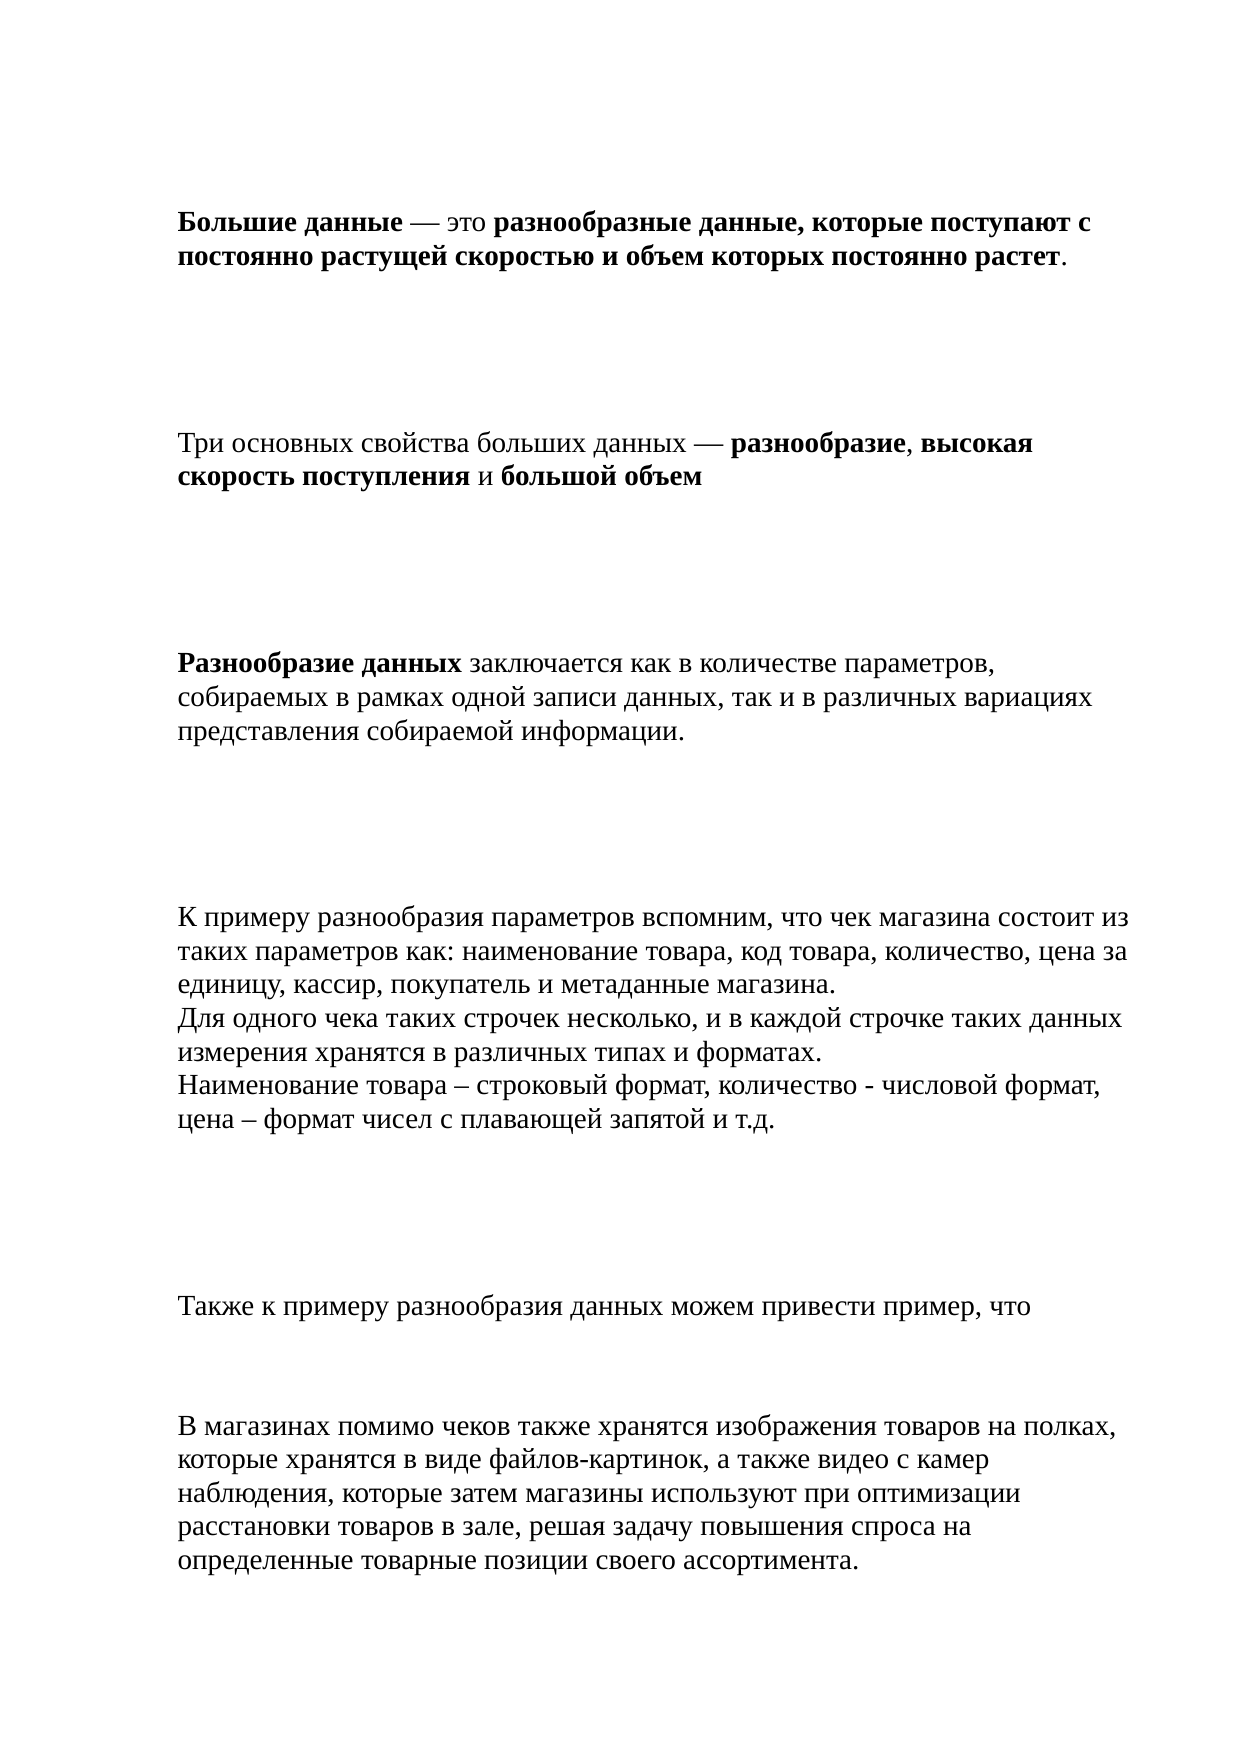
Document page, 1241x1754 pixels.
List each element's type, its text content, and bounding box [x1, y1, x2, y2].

text Наименование товара – строковый формат, количество - числовой формат, цена – формат чисел с плавающей запятой и т.д. [177, 1067, 1152, 1134]
text Разнообразие данных заключается как в количестве параметров, собираемых в рамках одной записи данных, так и в различных вариациях представления собираемой информации. [177, 646, 1152, 746]
text К примеру разнообразия параметров вспомним, что чек магазина состоит из таких параметров как: наименование товара, код товара, количество, цена за единицу, кассир, покупатель и метаданные магазина. [177, 899, 1152, 1000]
text Для одного чека таких строчек несколько, и в каждой строчке таких данных измерения хранятся в различных типах и форматах. [177, 1000, 1152, 1067]
text Три основных свойства больших данных — разнообразие, высокая скорость поступления и большой объем [177, 425, 1152, 492]
text Также к примеру разнообразия данных можем привести пример, что [177, 1288, 1152, 1321]
text В магазинах помимо чеков также хранятся изображения товаров на полках, которые хранятся в виде файлов-картинок, а также видео с камер наблюдения, которые затем магазины используют при оптимизации расстановки товаров в зале, решая задачу повышения спроса на определенные товарные позиции своего ассортимента. [177, 1408, 1152, 1575]
text Большие данные — это разнообразные данные, которые поступают с постоянно растущей скоростью и объем которых постоянно растет. [177, 204, 1152, 272]
